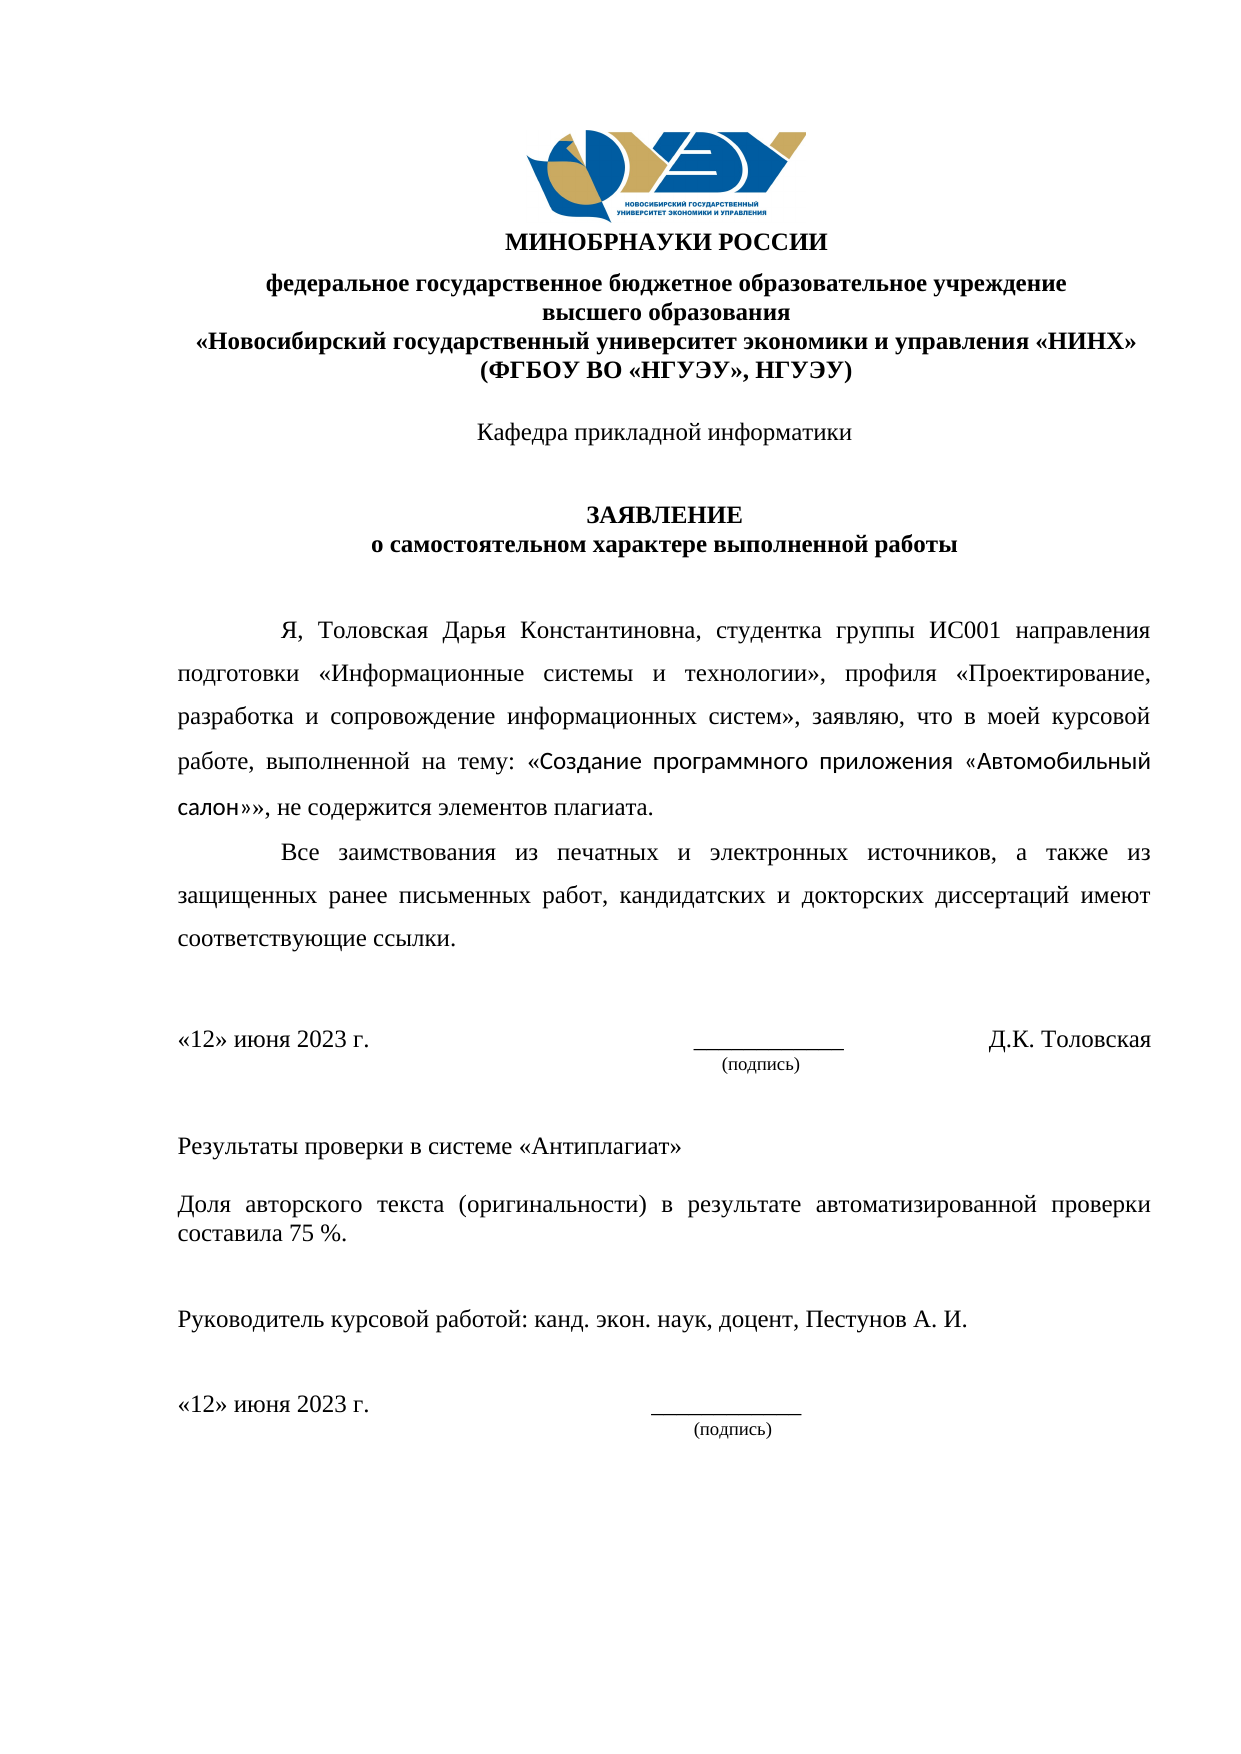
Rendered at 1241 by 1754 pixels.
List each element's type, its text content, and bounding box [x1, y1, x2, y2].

text ЗАЯВЛЕНИЕ [177, 500, 1152, 529]
text Я, Толовская Дарья Константиновна, студентка группы ИС001 направления подготовки «Информационные системы и технологии», профиля «Проектирование, разработка и сопровождение информационных систем», заявляю, что в моей курсовой работе, выполненной на тему: «Создание программного приложения «Автомобильный салон»», не содержится элементов плагиата. [177, 615, 1152, 822]
text «12» июня 2023 г. ____________ (подпись) [177, 1389, 1152, 1440]
text Руководитель курсовой работой: канд. экон. наук, доцент, Пестунов А. И. [177, 1304, 1152, 1333]
text высшего образования [181, 297, 1152, 326]
text (ФГБОУ ВО «НГУЭУ», НГУЭУ) [181, 355, 1152, 383]
text федеральное государственное бюджетное образовательное учреждение [181, 268, 1152, 297]
text «12» июня 2023 г. ____________ Д.К. Толовская [177, 1024, 1152, 1052]
text «Новосибирский государственный университет экономики и управления «НИНХ» [181, 326, 1152, 355]
text о самостоятельном характере выполненной работы [177, 529, 1152, 558]
text Все заимствования из печатных и электронных источников, а также из защищенных ранее письменных работ, кандидатских и докторских диссертаций имеют соответствующие ссылки. [177, 837, 1152, 952]
text Кафедра прикладной информатики [177, 417, 1152, 446]
text Доля авторского текста (оригинальности) в результате автоматизированной проверки составила 75 %. [177, 1189, 1152, 1246]
text (подпись) [177, 1052, 1152, 1074]
text Результаты проверки в системе «Антиплагиат» [177, 1131, 1152, 1160]
text МИНОБРНАУКИ РОССИИ [181, 227, 1152, 256]
